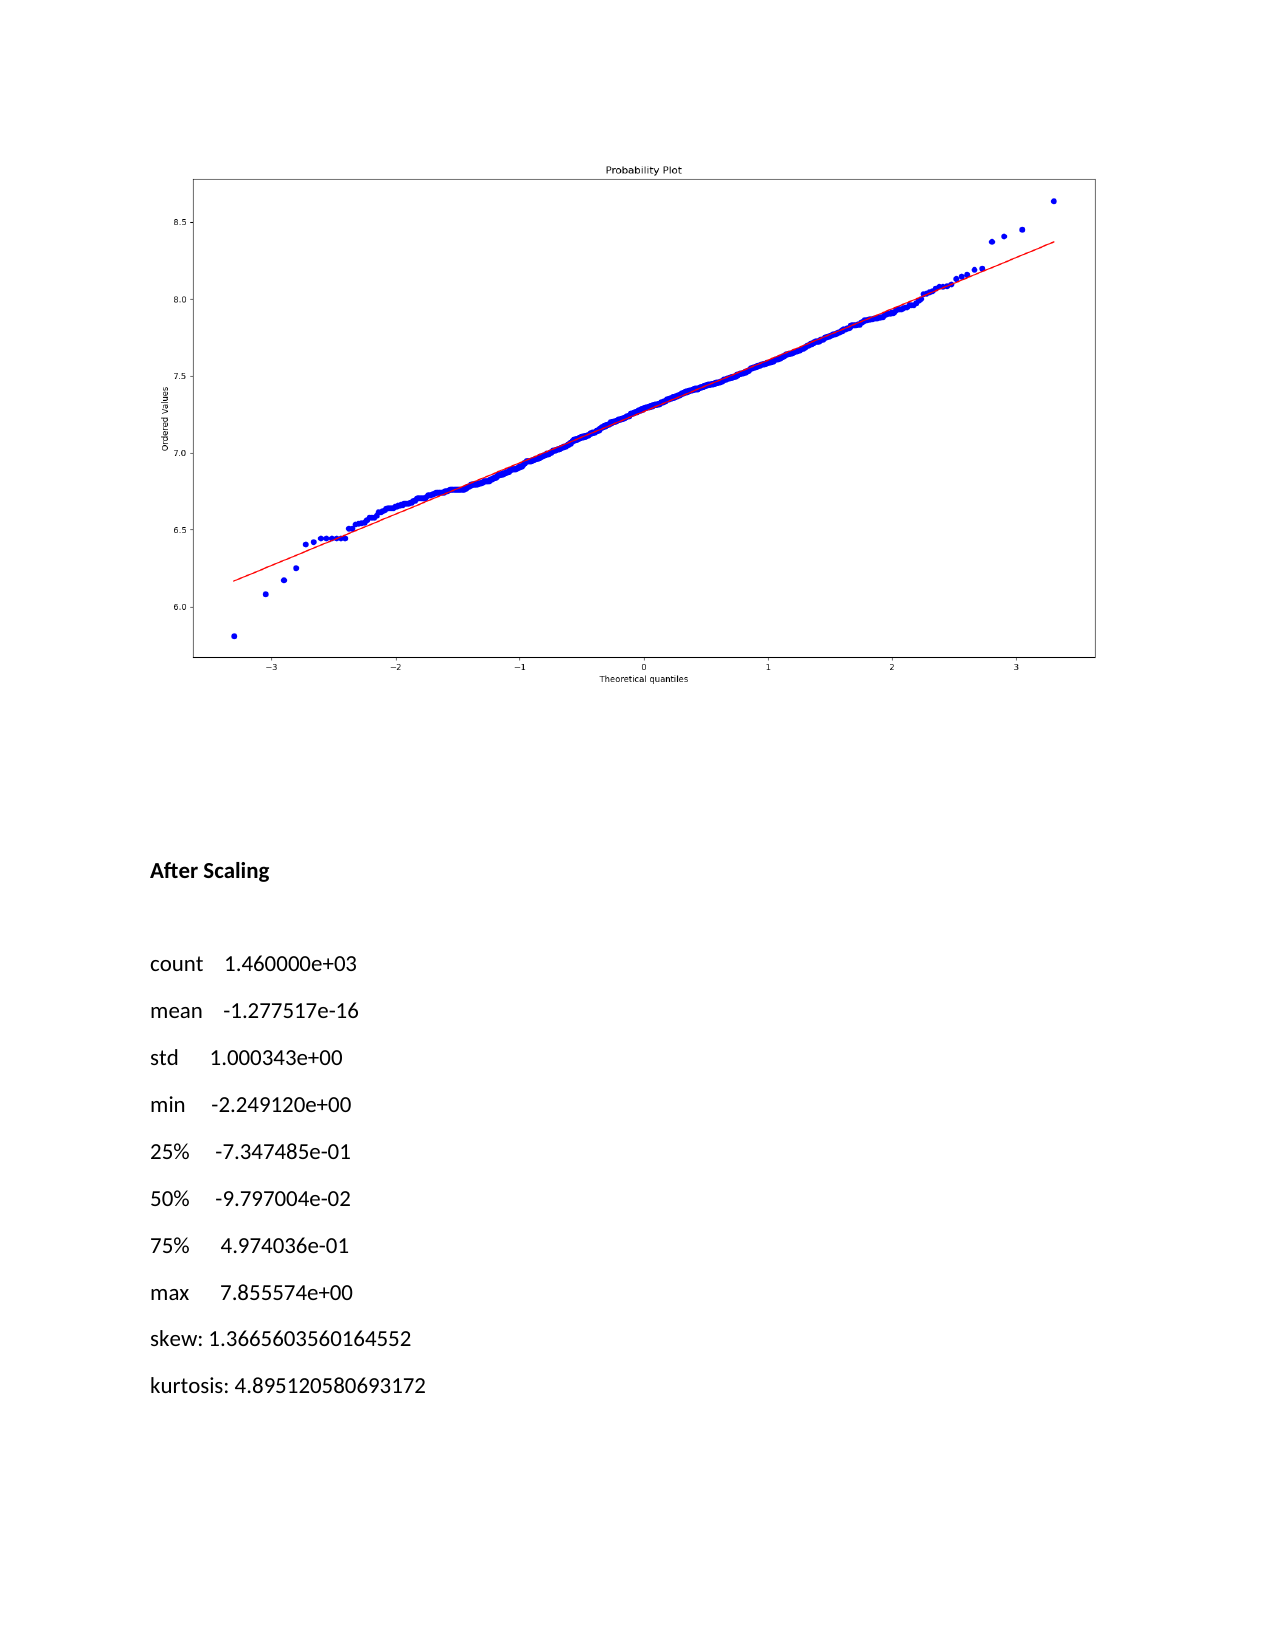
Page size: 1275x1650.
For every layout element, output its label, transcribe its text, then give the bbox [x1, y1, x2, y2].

text min -2.249120e+00 [150, 1090, 1125, 1118]
text skew: 1.3665603560164552 [150, 1324, 1125, 1352]
text 25% -7.347485e-01 [150, 1137, 1125, 1165]
picture [150, 150, 1125, 697]
text std 1.000343e+00 [150, 1043, 1125, 1071]
text After Scaling [150, 856, 1125, 884]
text max 7.855574e+00 [150, 1278, 1125, 1306]
text 75% 4.974036e-01 [150, 1231, 1125, 1259]
text 50% -9.797004e-02 [150, 1184, 1125, 1212]
text count 1.460000e+03 [150, 949, 1125, 977]
text mean -1.277517e-16 [150, 996, 1125, 1024]
text kurtosis: 4.895120580693172 [150, 1371, 1125, 1399]
